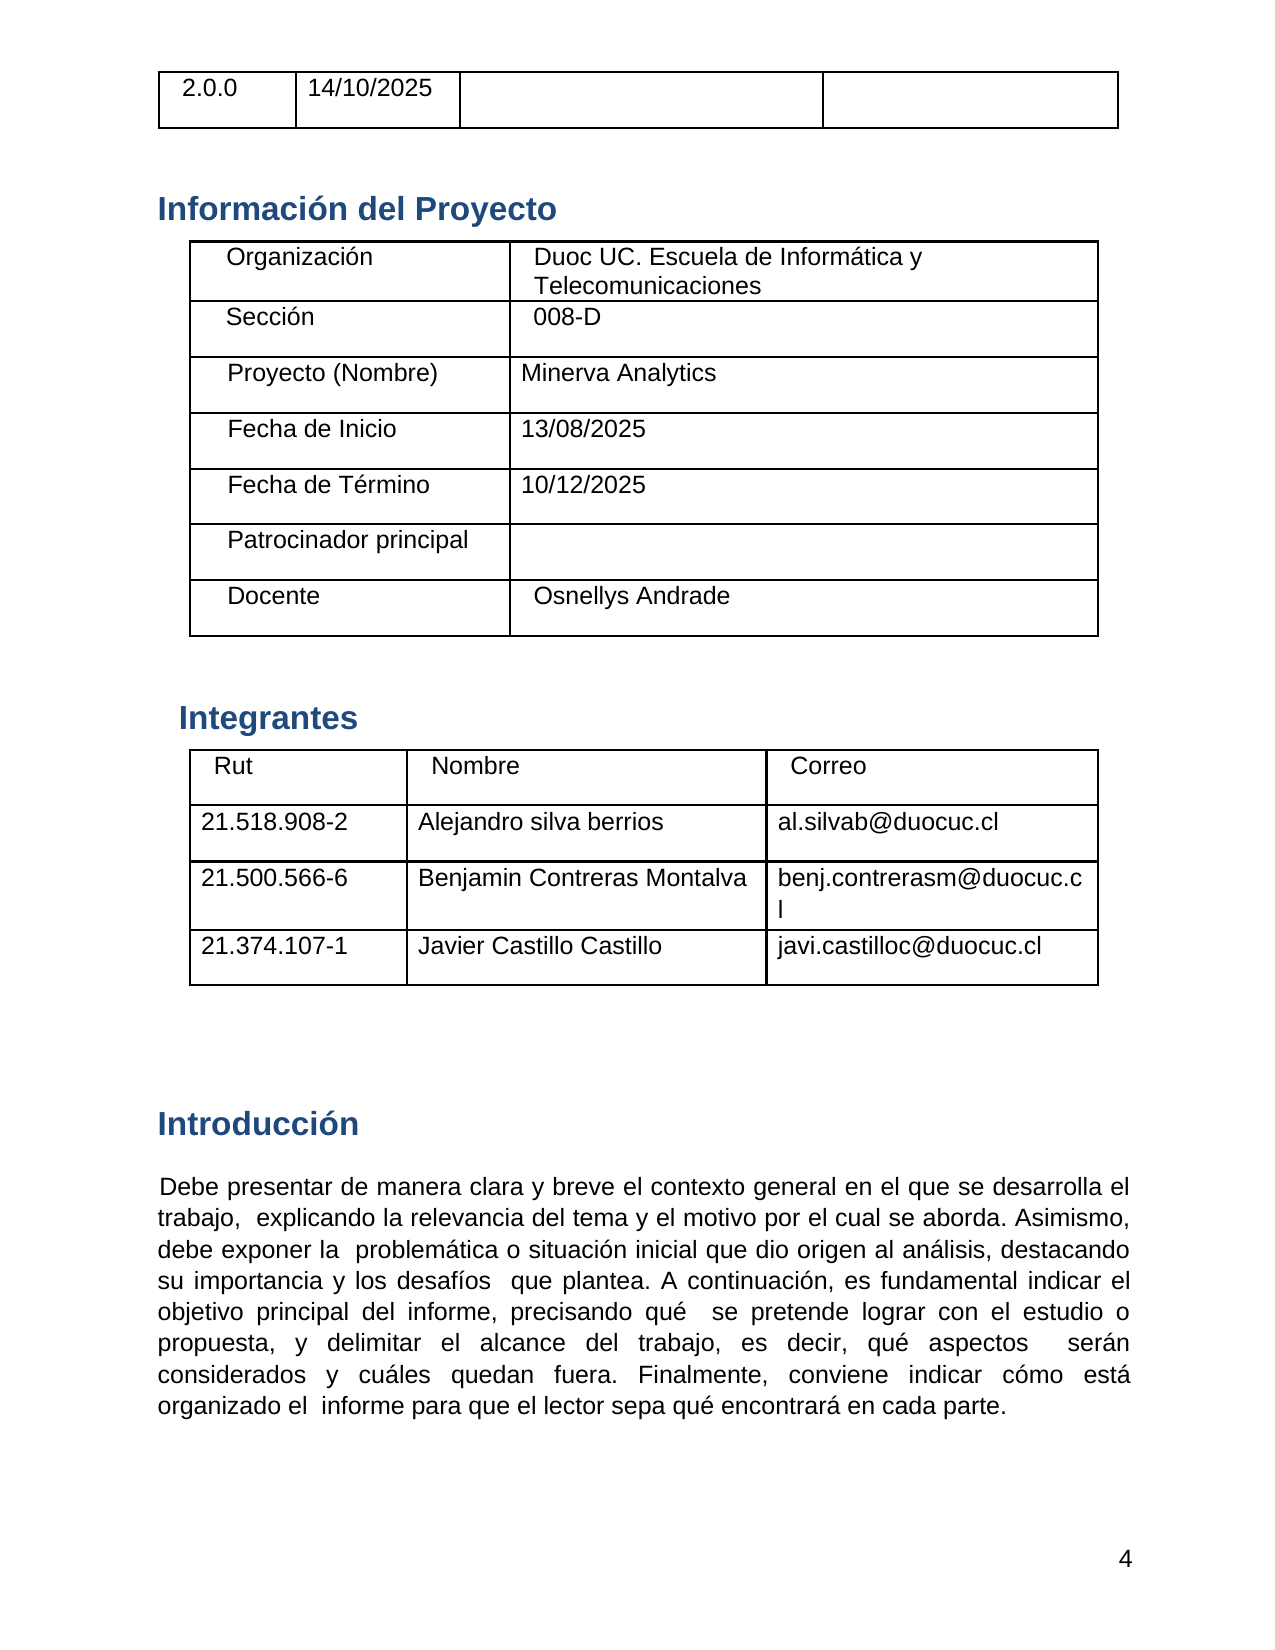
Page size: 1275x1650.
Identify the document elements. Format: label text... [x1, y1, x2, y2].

table_cell Minerva Analytics [511, 358, 1097, 412]
table_cell [461, 73, 822, 127]
table_cell Patrocinador principal [191, 525, 509, 579]
table_cell Sección [191, 302, 509, 356]
table_cell Fecha de Término [191, 470, 509, 523]
table_cell [824, 73, 1117, 127]
subtitle Integrantes [179, 698, 1170, 736]
table_header Nombre [408, 751, 765, 804]
table_cell Javier Castillo Castillo [408, 931, 765, 984]
table_cell Fecha de Inicio [191, 414, 509, 467]
table_cell javi.castilloc@duocuc.cl [768, 931, 1097, 984]
table_cell 14/10/2025 [297, 73, 459, 127]
table_cell 21.374.107-1 [191, 931, 406, 984]
table_cell 2.0.0 [160, 73, 295, 127]
table_cell 008-D [511, 302, 1097, 356]
table_cell 13/08/2025 [511, 414, 1097, 467]
text Debe presentar de manera clara y breve el contexto general en el que se desarrolla el trabajo, explicando la relevancia del tema y el motivo por el cual se aborda. Asimismo, debe exponer la problemática o situación inicial que dio origen al análisis, destacando su importancia y los desafíos que plantea. A continuación, es fundamental indicar el objetivo principal del informe, precisando qué se pretende lograr con el estudio o propuesta, y delimitar el alcance del trabajo, es decir, qué aspectos serán considerados y cuáles quedan fuera. Finalmente, conviene indicar cómo está organizado el informe para que el lector sepa qué encontrará en cada parte. [157, 1172, 1132, 1420]
table_cell Docente [191, 581, 509, 635]
table_cell benj.contrerasm@duocuc.cl [768, 863, 1097, 928]
table_header Correo [768, 751, 1097, 804]
table_cell Osnellys Andrade [511, 581, 1097, 635]
table_cell 21.500.566-6 [191, 863, 406, 928]
table_header Rut [191, 751, 406, 804]
table_cell [511, 525, 1097, 579]
subtitle Introducción [157, 1104, 847, 1143]
table_cell Proyecto (Nombre) [191, 358, 509, 412]
table_cell Alejandro silva berrios [408, 806, 765, 860]
table_cell al.silvab@duocuc.cl [768, 806, 1097, 860]
table_header Organización [191, 243, 509, 300]
table_cell 10/12/2025 [511, 470, 1097, 523]
table_cell 21.518.908-2 [191, 806, 406, 860]
table_cell Benjamin Contreras Montalva [408, 863, 765, 928]
subtitle Información del Proyecto [157, 189, 1170, 228]
table_header Duoc UC. Escuela de Informática y Telecomunicaciones [511, 243, 1097, 300]
